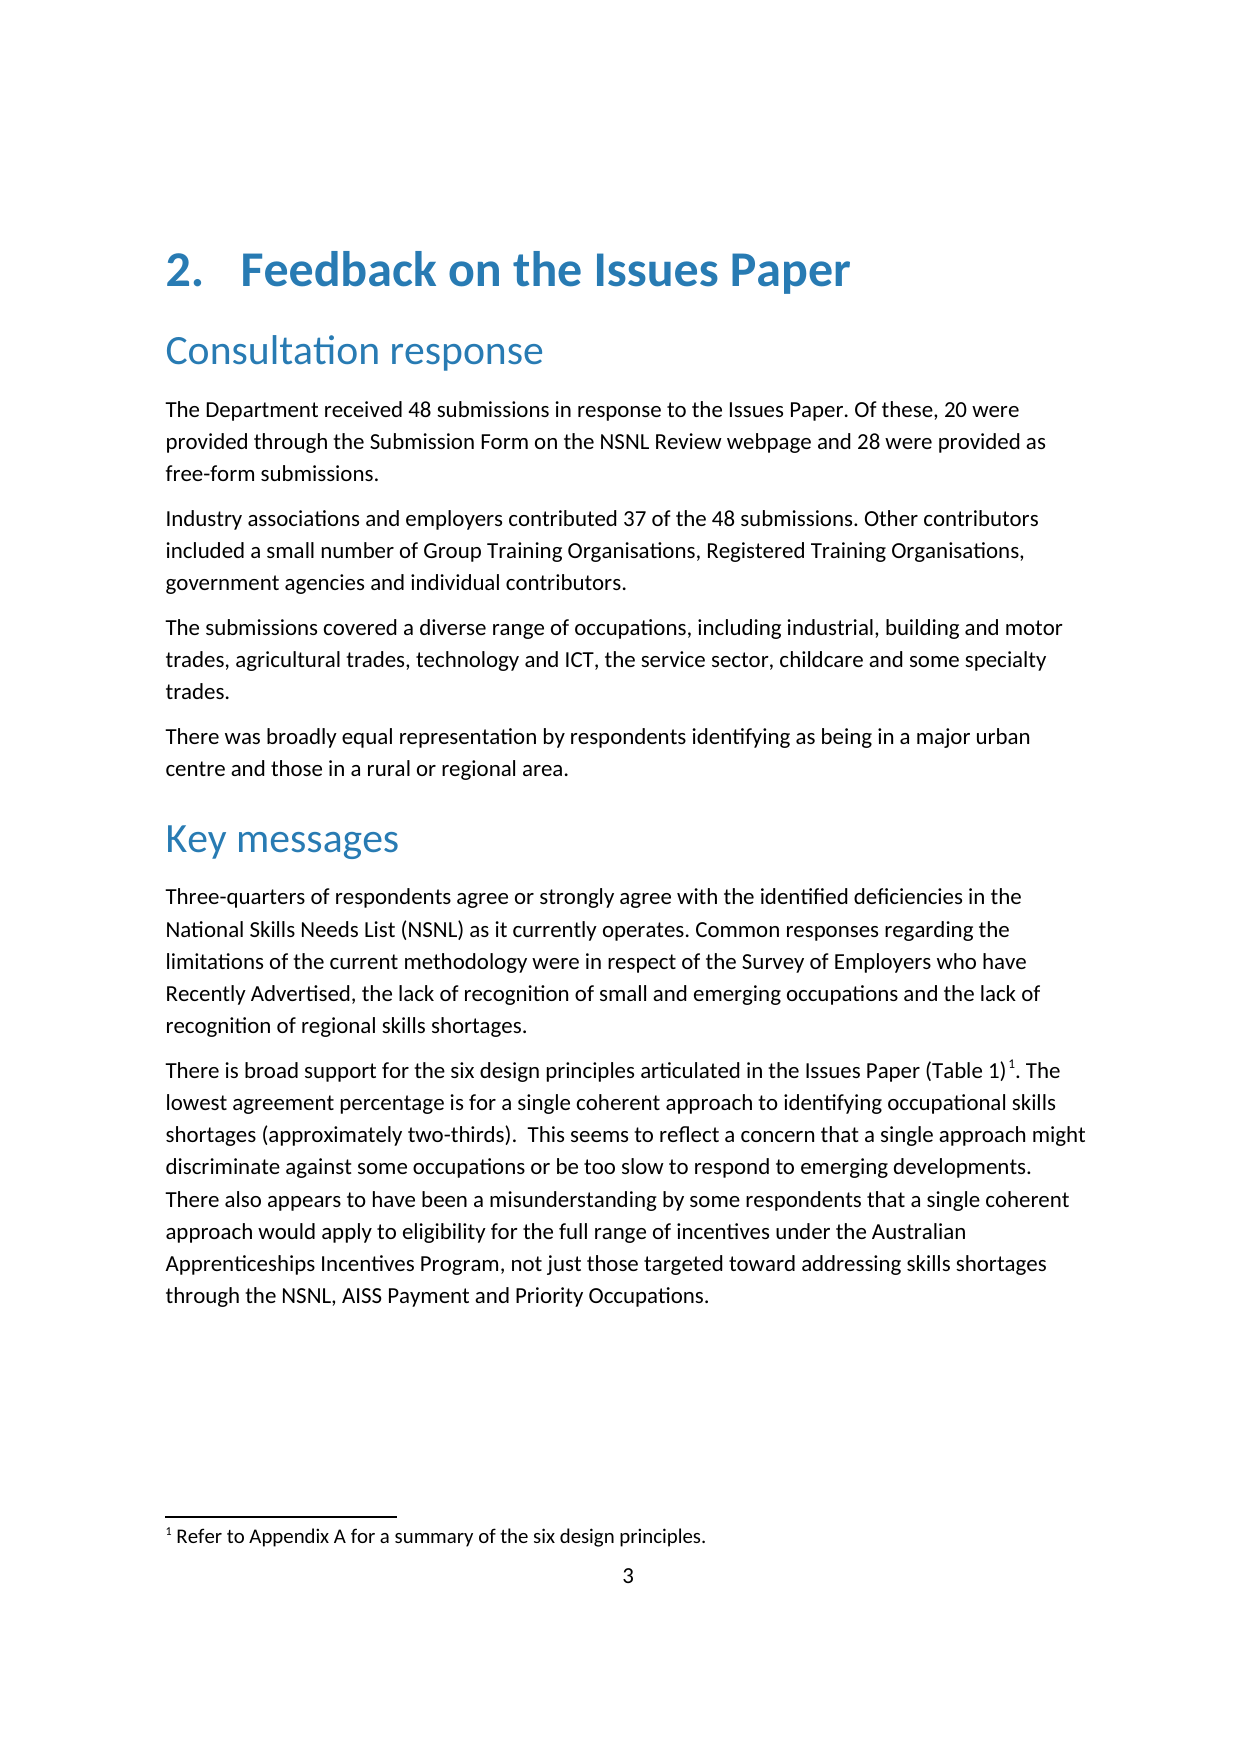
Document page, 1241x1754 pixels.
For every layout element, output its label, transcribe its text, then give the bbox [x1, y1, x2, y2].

subtitle Feedback on the Issues Paper [165, 238, 1090, 299]
subtitle Consultation response [165, 324, 1090, 375]
text Industry associations and employers contributed 37 of the 48 submissions. Other contributors included a small number of Group Training Organisations, Registered Training Organisations, government agencies and individual contributors. [165, 504, 1090, 596]
text There was broadly equal representation by respondents identifying as being in a major urban centre and those in a rural or regional area. [165, 722, 1090, 782]
subtitle Key messages [165, 812, 1090, 862]
text Three-quarters of respondents agree or strongly agree with the identified deficiencies in the National Skills Needs List (NSNL) as it currently operates. Common responses regarding the limitations of the current methodology were in respect of the Survey of Employers who have Recently Advertised, the lack of recognition of small and emerging occupations and the lack of recognition of regional skills shortages. [165, 882, 1090, 1039]
text There is broad support for the six design principles articulated in the Issues Paper (Table 1). The lowest agreement percentage is for a single coherent approach to identifying occupational skills shortages (approximately two-thirds). This seems to reflect a concern that a single approach might discriminate against some occupations or be too slow to respond to emerging developments. There also appears to have been a misunderstanding by some respondents that a single coherent approach would apply to eligibility for the full range of incentives under the Australian Apprenticeships Incentives Program, not just those targeted toward addressing skills shortages through the NSNL, AISS Payment and Priority Occupations. [165, 1056, 1090, 1309]
text The submissions covered a diverse range of occupations, including industrial, building and motor trades, agricultural trades, technology and ICT, the service sector, childcare and some specialty trades. [165, 613, 1090, 706]
text The Department received 48 submissions in response to the Issues Paper. Of these, 20 were provided through the Submission Form on the NSNL Review webpage and 28 were provided as free-form submissions. [165, 395, 1090, 487]
